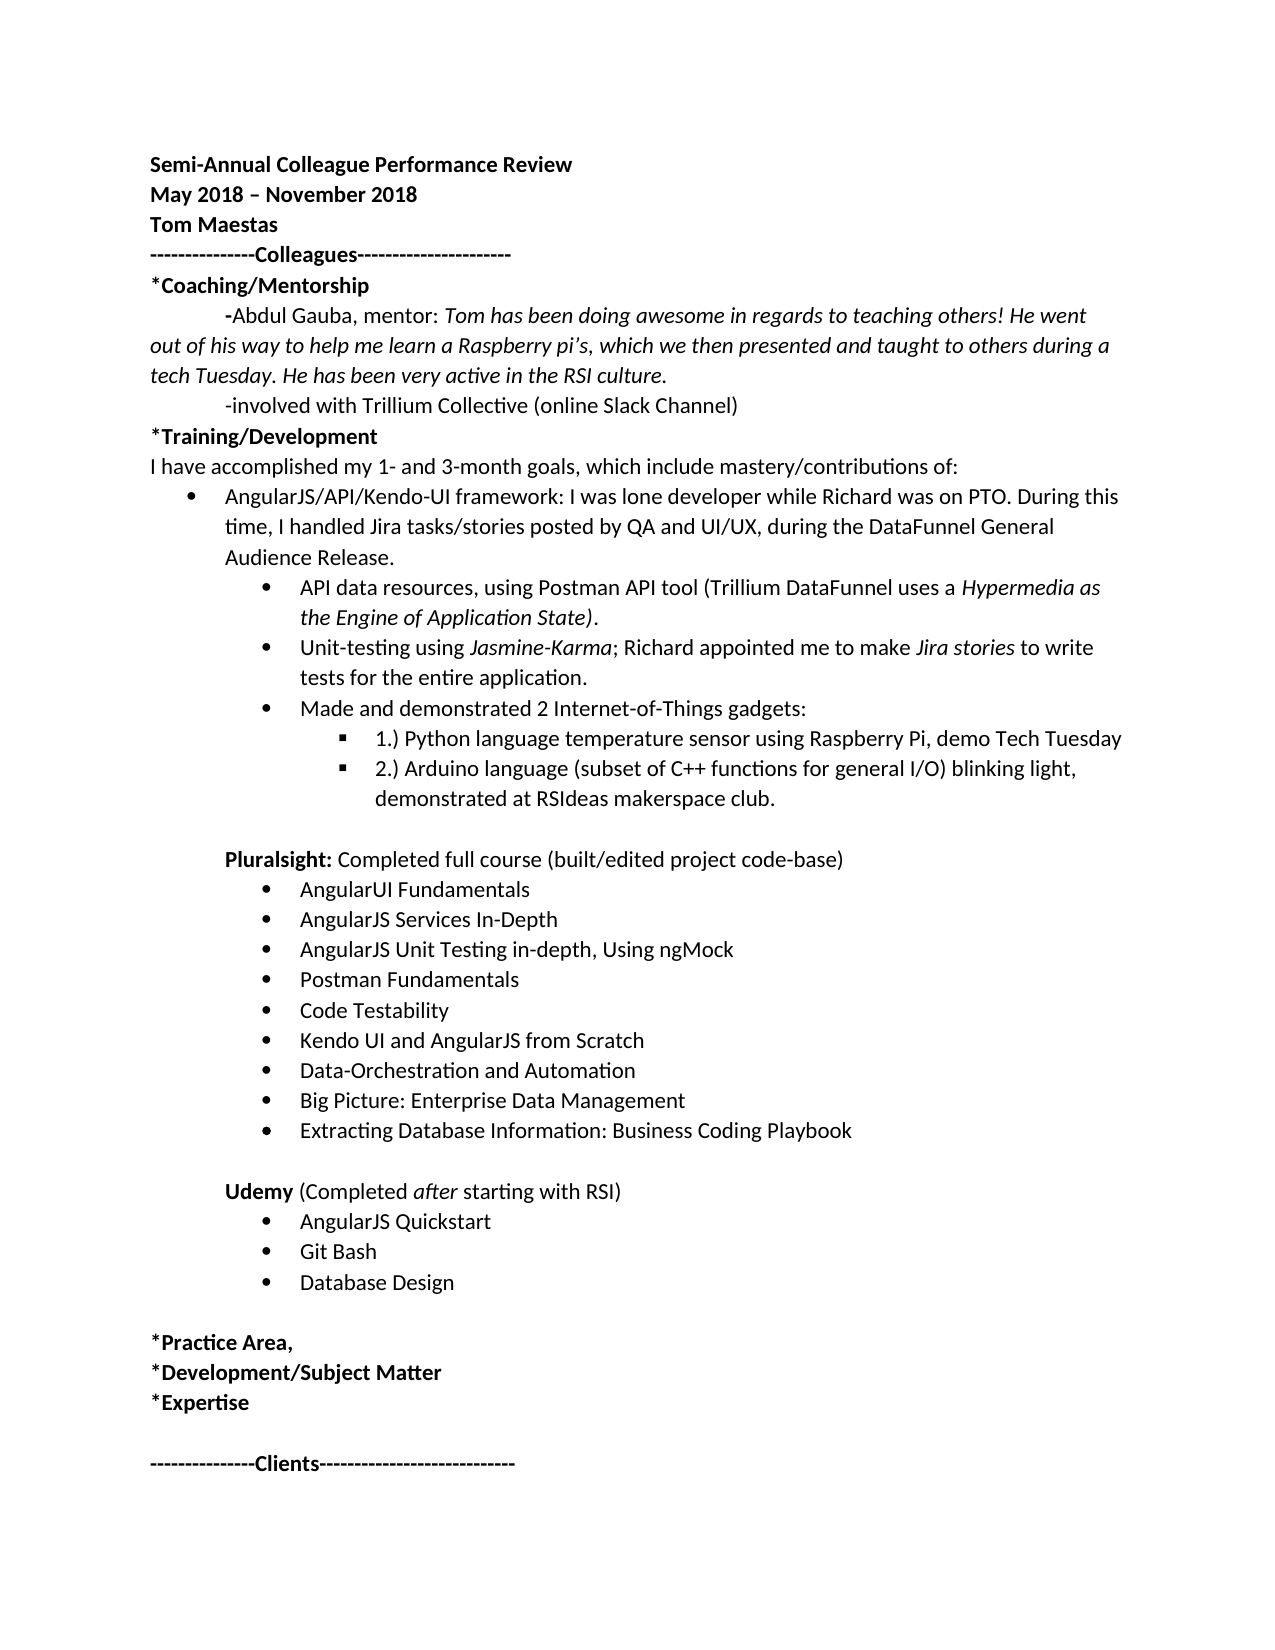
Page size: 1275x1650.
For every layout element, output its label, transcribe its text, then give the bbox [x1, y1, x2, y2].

text -Abdul Gauba, mentor: Tom has been doing awesome in regards to teaching others! He went out of his way to help me learn a Raspberry pi’s, which we then presented and taught to others during a tech Tuesday. He has been very active in the RSI culture. [150, 301, 1125, 389]
list Code Testability [262, 996, 1125, 1024]
list 2.) Arduino language (subset of C++ functions for general I/O) blinking light, demonstrated at RSIdeas makerspace club. [337, 754, 1125, 812]
text *Coaching/Mentorship [150, 271, 1125, 299]
list Made and demonstrated 2 Internet-of-Things gadgets: [262, 694, 1125, 722]
text ---------------Colleagues---------------------- [150, 241, 1125, 269]
list AngularJS/API/Kendo-UI framework: I was lone developer while Richard was on PTO. During this time, I handled Jira tasks/stories posted by QA and UI/UX, during the DataFunnel General Audience Release. [187, 482, 1125, 571]
text *Development/Subject Matter [150, 1358, 1125, 1386]
list Data-Orchestration and Automation [262, 1056, 1125, 1084]
text Tom Maestas [150, 210, 1125, 238]
list Extracting Database Information: Business Coding Playbook [262, 1117, 1125, 1145]
list Postman Fundamentals [262, 966, 1125, 994]
list AngularUI Fundamentals [262, 875, 1125, 903]
text May 2018 – November 2018 [150, 180, 1125, 208]
text I have accomplished my 1- and 3-month goals, which include mastery/contributions of: [150, 452, 1125, 480]
list Unit-testing using Jasmine-Karma; Richard appointed me to make Jira stories to write tests for the entire application. [262, 633, 1125, 692]
text Semi-Annual Colleague Performance Review [150, 150, 1125, 178]
list API data resources, using Postman API tool (Trillium DataFunnel uses a Hypermedia as the Engine of Application State). [262, 573, 1125, 631]
list Database Design [262, 1268, 1125, 1296]
text Pluralsight: Completed full course (built/edited project code-base) [150, 845, 1125, 873]
list Big Picture: Enterprise Data Management [262, 1086, 1125, 1114]
text Udemy (Completed after starting with RSI) [225, 1177, 1125, 1205]
list AngularJS Quickstart [262, 1207, 1125, 1235]
text ---------------Clients---------------------------- [150, 1449, 1125, 1477]
list Kendo UI and AngularJS from Scratch [262, 1026, 1125, 1054]
text *Practice Area, [150, 1328, 1125, 1356]
list 1.) Python language temperature sensor using Raspberry Pi, demo Tech Tuesday [337, 724, 1125, 752]
list AngularJS Unit Testing in-depth, Using ngMock [262, 935, 1125, 963]
text -involved with Trillium Collective (online Slack Channel) [150, 392, 1125, 420]
list Git Bash [262, 1237, 1125, 1266]
text *Expertise [150, 1388, 1125, 1417]
list AngularJS Services In-Depth [262, 905, 1125, 933]
text *Training/Development [150, 422, 1125, 450]
